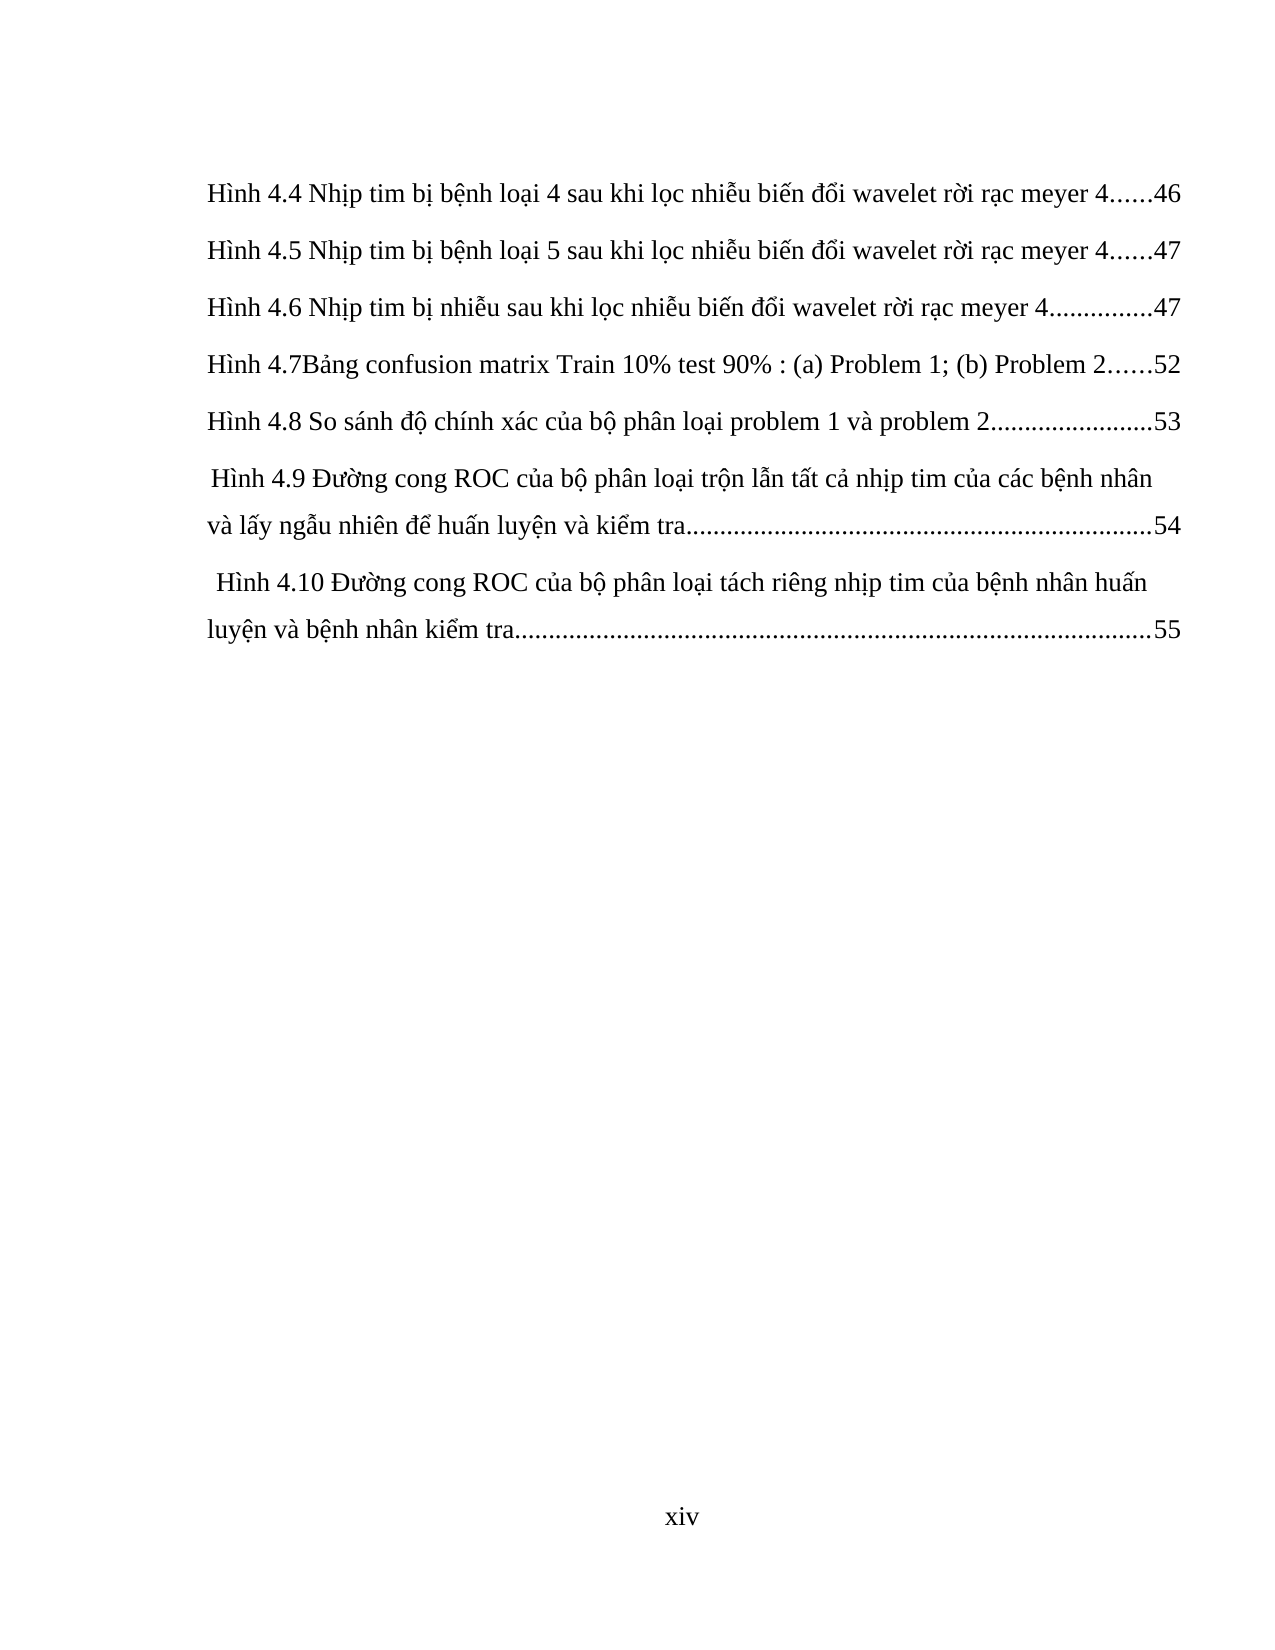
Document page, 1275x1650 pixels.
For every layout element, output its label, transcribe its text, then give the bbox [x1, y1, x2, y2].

text Hình 4.4 Nhịp tim bị bệnh loại 4 sau khi lọc nhiễu biến đổi wavelet rời rạc meyer 4 46 [207, 177, 1157, 208]
text Hình 4.6 Nhịp tim bị nhiễu sau khi lọc nhiễu biến đổi wavelet rời rạc meyer 4 47 [207, 291, 1157, 322]
text Hình 4.9 Đường cong ROC của bộ phân loại trộn lẫn tất cả nhịp tim của các bệnh nhân và lấy ngẫu nhiên để huấn luyện và kiểm tra 54 [207, 463, 1157, 540]
text Hình 4.7Bảng confusion matrix Train 10% test 90% : (a) Problem 1; (b) Problem 2 52 [207, 348, 1157, 379]
text Hình 4.8 So sánh độ chính xác của bộ phân loại problem 1 và problem 2 53 [207, 406, 1157, 437]
text Hình 4.5 Nhịp tim bị bệnh loại 5 sau khi lọc nhiễu biến đổi wavelet rời rạc meyer 4 47 [207, 234, 1157, 265]
text Hình 4.10 Đường cong ROC của bộ phân loại tách riêng nhịp tim của bệnh nhân huấn luyện và bệnh nhân kiểm tra 55 [207, 566, 1157, 644]
